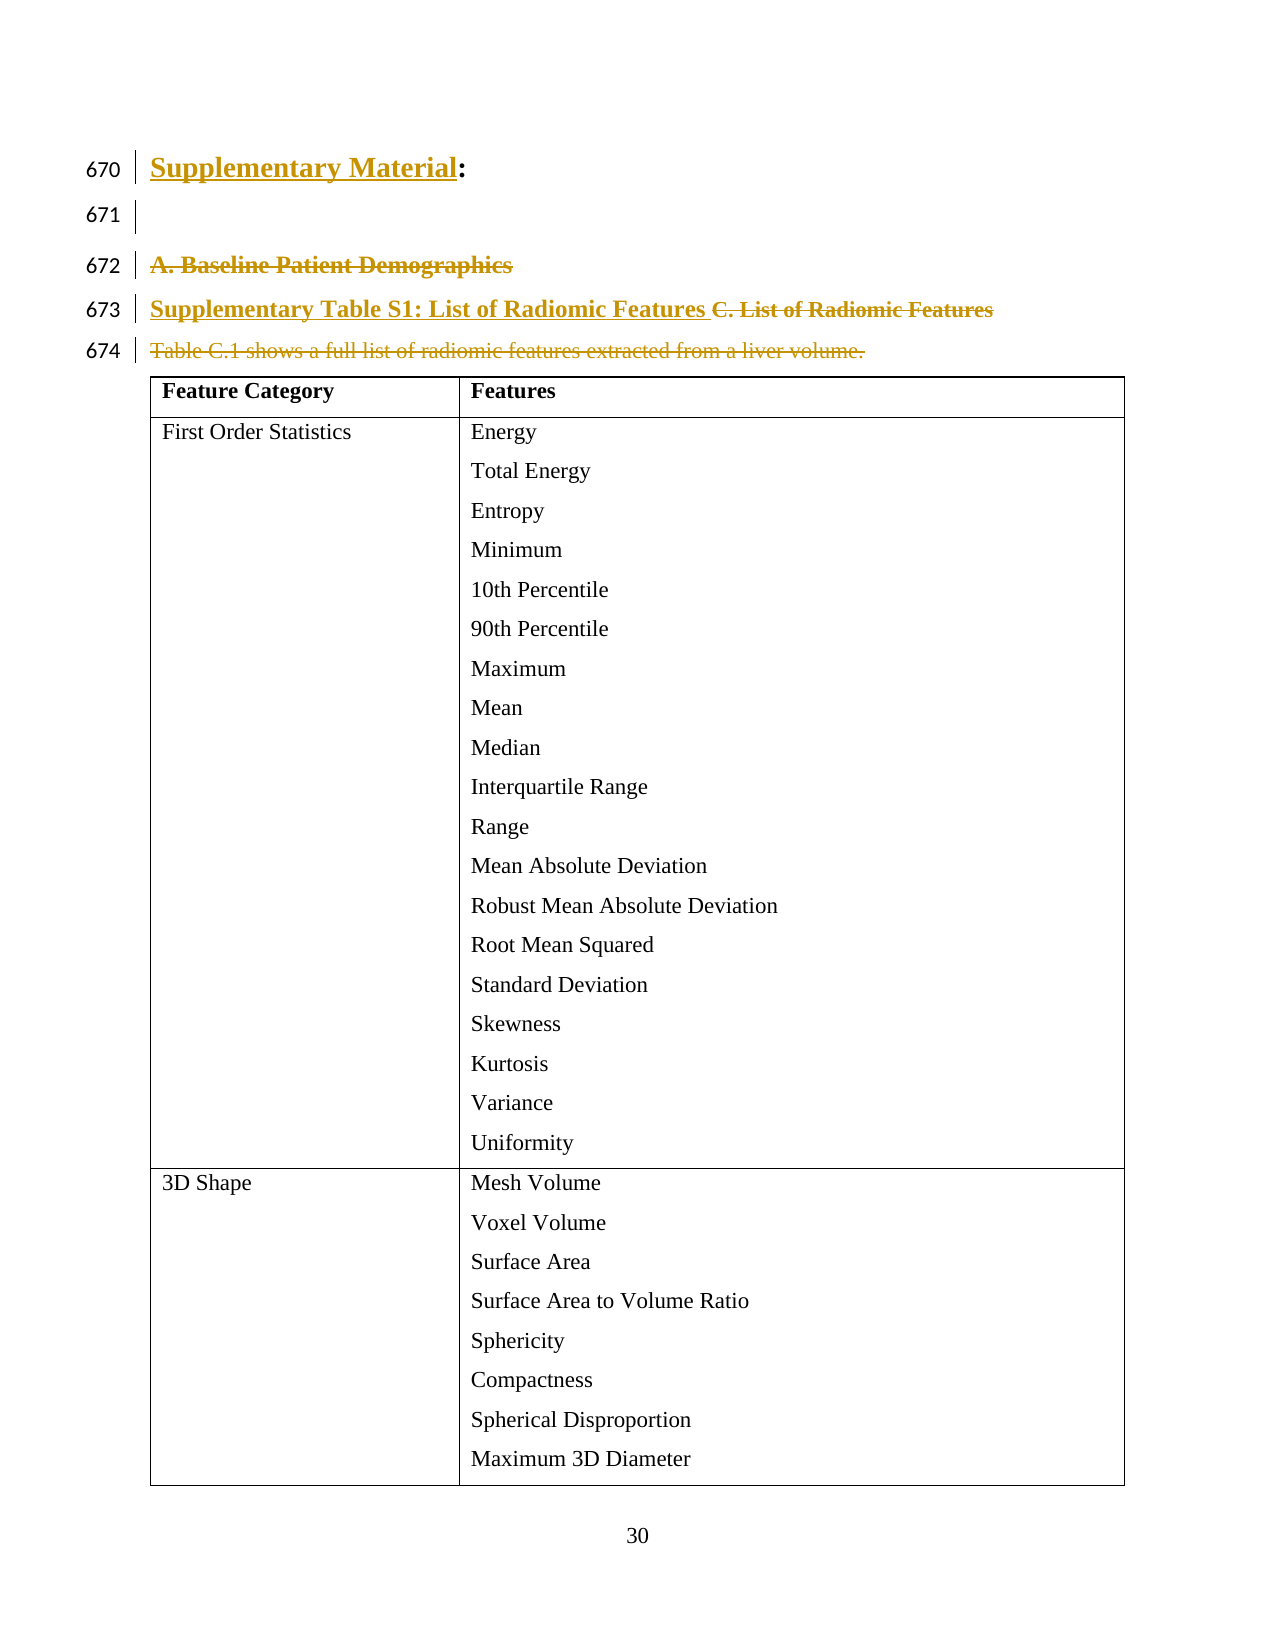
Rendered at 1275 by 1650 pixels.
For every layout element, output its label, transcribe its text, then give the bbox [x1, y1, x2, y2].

table_header Feature Category [151, 378, 459, 417]
table_cell First Order Statistics [151, 418, 459, 1168]
table_cell 3D Shape [151, 1169, 459, 1485]
table_cell Energy Total Energy Entropy Minimum 10th Percentile 90th Percentile Maximum Mean Median Interquartile Range Range Mean Absolute Deviation Robust Mean Absolute Deviation Root Mean Squared Standard Deviation Skewness Kurtosis Variance Uniformity [460, 418, 1124, 1168]
table_header Features [460, 378, 1124, 417]
text : [150, 150, 1125, 183]
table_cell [460, 1169, 1124, 1485]
